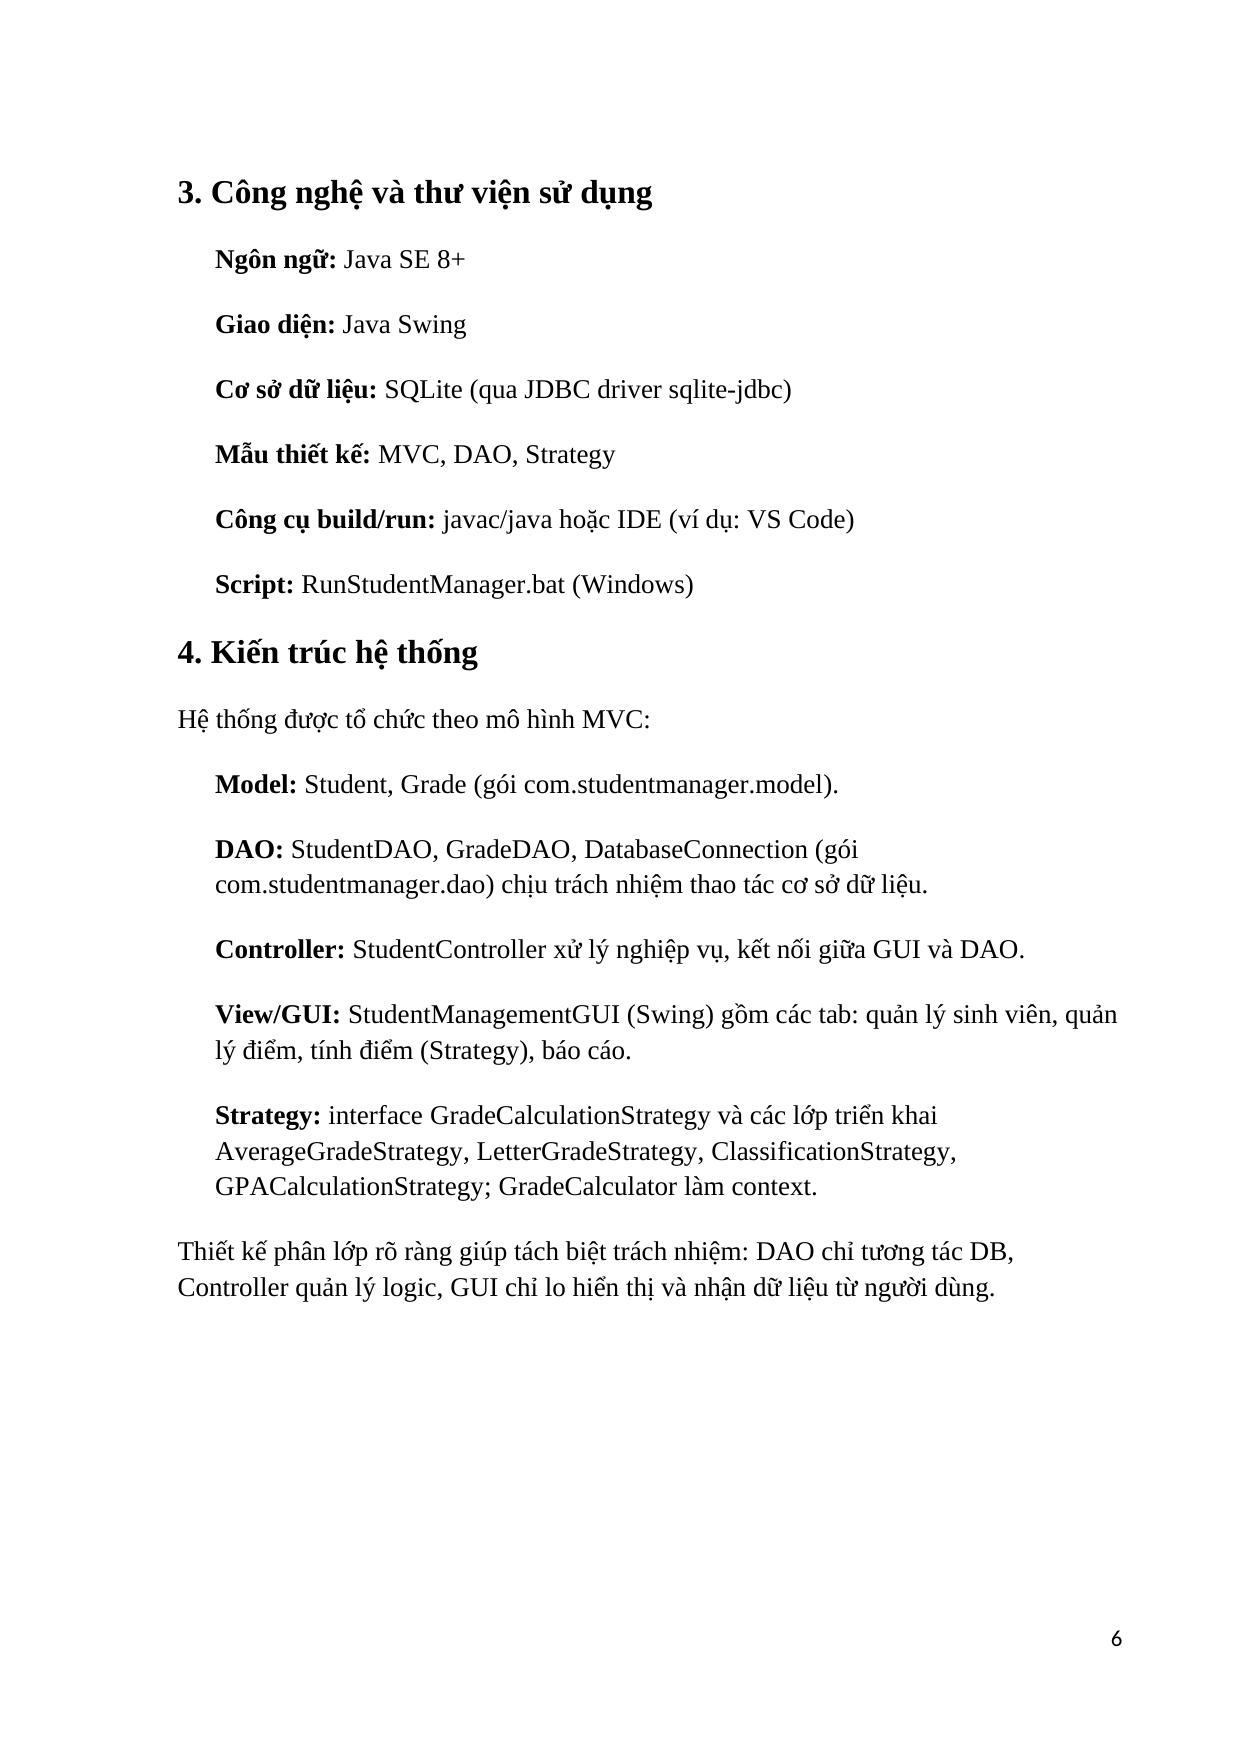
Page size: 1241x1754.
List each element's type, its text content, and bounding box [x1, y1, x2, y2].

text Mẫu thiết kế: MVC, DAO, Strategy [215, 438, 1122, 469]
text Thiết kế phân lớp rõ ràng giúp tách biệt trách nhiệm: DAO chỉ tương tác DB, Controller quản lý logic, GUI chỉ lo hiển thị và nhận dữ liệu từ người dùng. [177, 1235, 1122, 1302]
text Controller: StudentController xử lý nghiệp vụ, kết nối giữa GUI và DAO. [215, 933, 1122, 965]
text Ngôn ngữ: Java SE 8+ [215, 243, 1122, 274]
text Giao diện: Java Swing [215, 308, 1122, 339]
text Hệ thống được tổ chức theo mô hình MVC: [177, 703, 1122, 734]
text Cơ sở dữ liệu: SQLite (qua JDBC driver sqlite-jdbc) [215, 373, 1122, 404]
text DAO: StudentDAO, GradeDAO, DatabaseConnection (gói com.studentmanager.dao) chịu trách nhiệm thao tác cơ sở dữ liệu. [215, 833, 1122, 900]
text View/GUI: StudentManagementGUI (Swing) gồm các tab: quản lý sinh viên, quản lý điểm, tính điểm (Strategy), báo cáo. [215, 998, 1122, 1065]
text Công cụ build/run: javac/java hoặc IDE (ví dụ: VS Code) [215, 503, 1122, 534]
text Script: RunStudentManager.bat (Windows) [215, 568, 1122, 599]
text Model: Student, Grade (gói com.studentmanager.model). [215, 768, 1122, 799]
subtitle 3. Công nghệ và thư viện sử dụng [177, 173, 1122, 211]
subtitle 4. Kiến trúc hệ thống [177, 633, 1122, 671]
text Strategy: interface GradeCalculationStrategy và các lớp triển khai AverageGradeStrategy, LetterGradeStrategy, ClassificationStrategy, GPACalculationStrategy; GradeCalculator làm context. [215, 1099, 1122, 1202]
